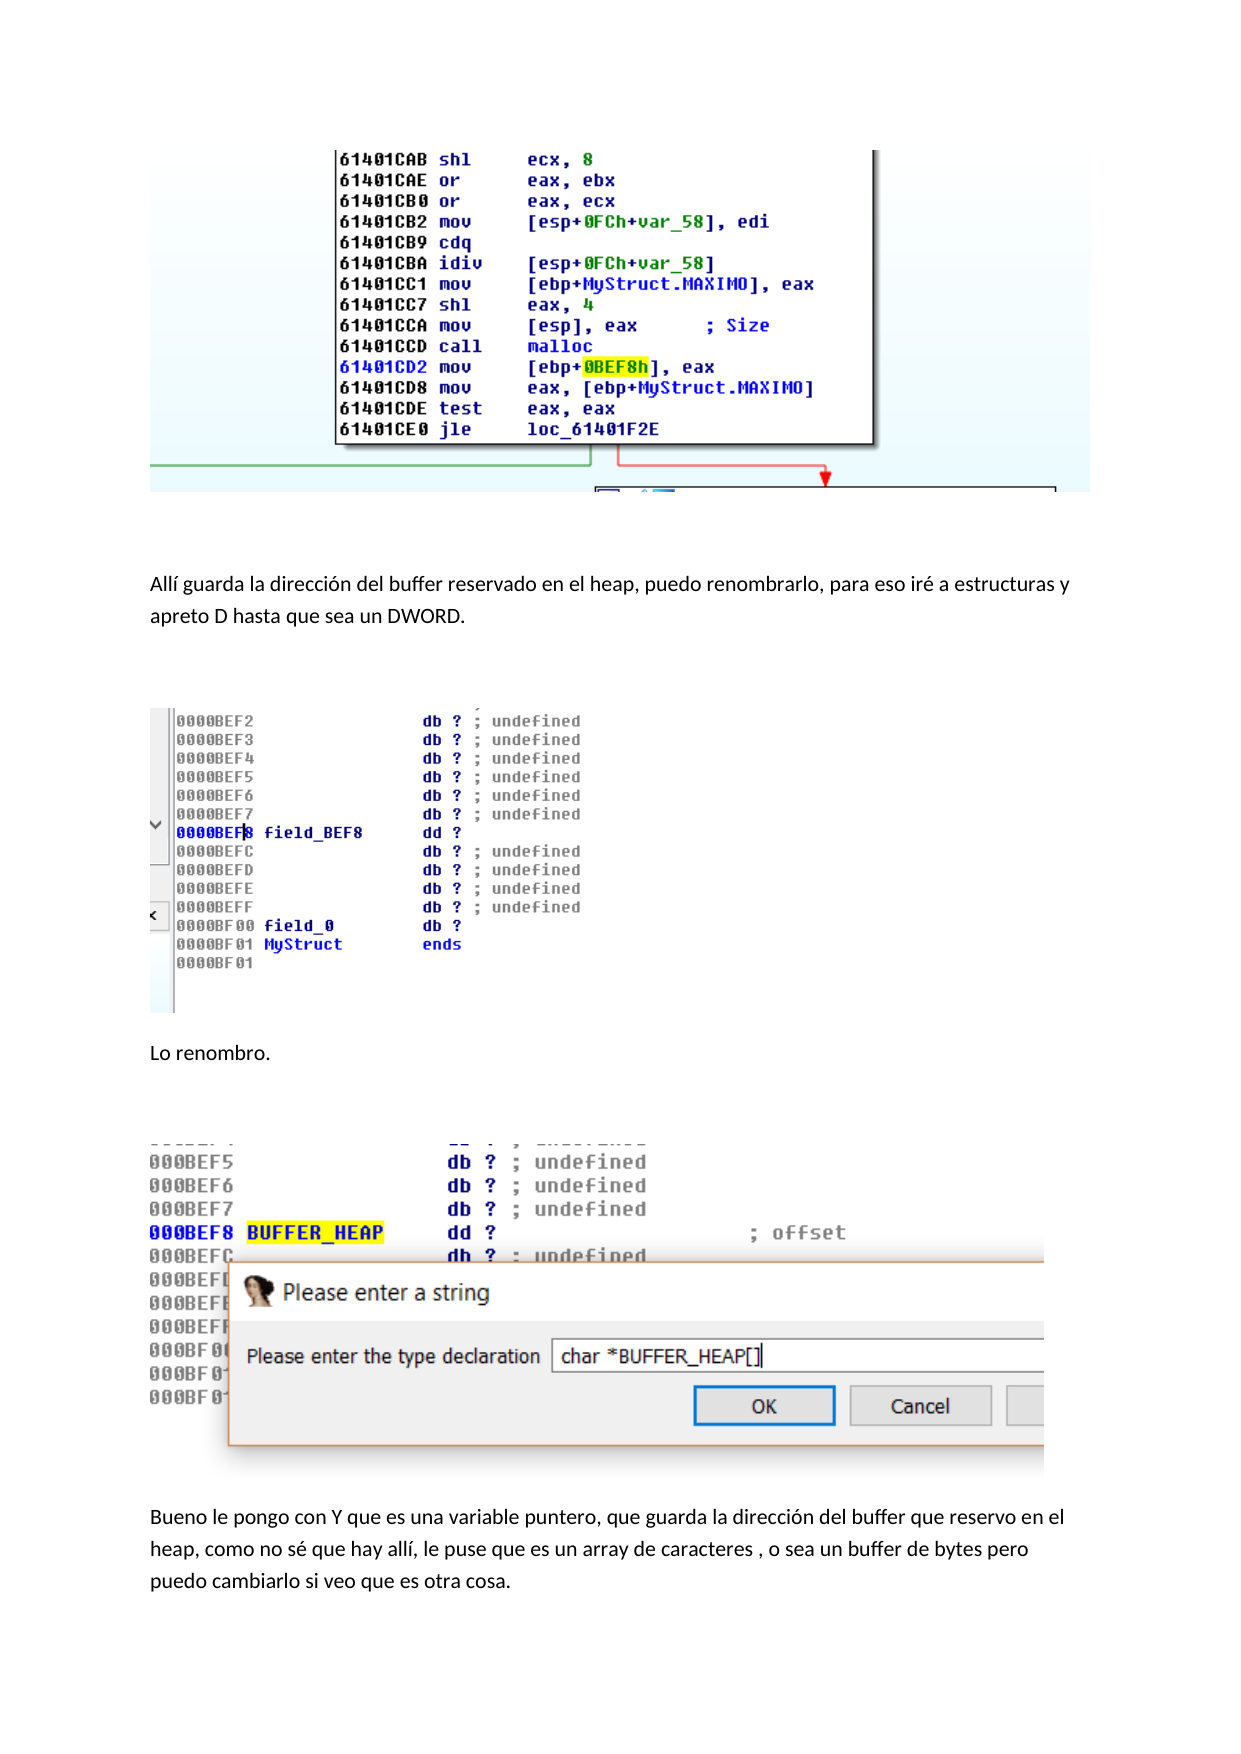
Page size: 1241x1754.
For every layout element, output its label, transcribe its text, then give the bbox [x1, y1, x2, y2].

text Lo renombro. [150, 1039, 1090, 1066]
text Bueno le pongo con Y que es una variable puntero, que guarda la dirección del buffer que reservo en el heap, como no sé que hay allí, le puse que es un array de caracteres , o sea un buffer de bytes pero puedo cambiarlo si veo que es otra cosa. [150, 1503, 1090, 1594]
picture [150, 150, 1091, 492]
text Allí guarda la dirección del buffer reservado en el heap, puedo renombrarlo, para eso iré a estructuras y apreto D hasta que sea un DWORD. [150, 571, 1090, 629]
picture [150, 708, 623, 1013]
picture [150, 1144, 1044, 1478]
